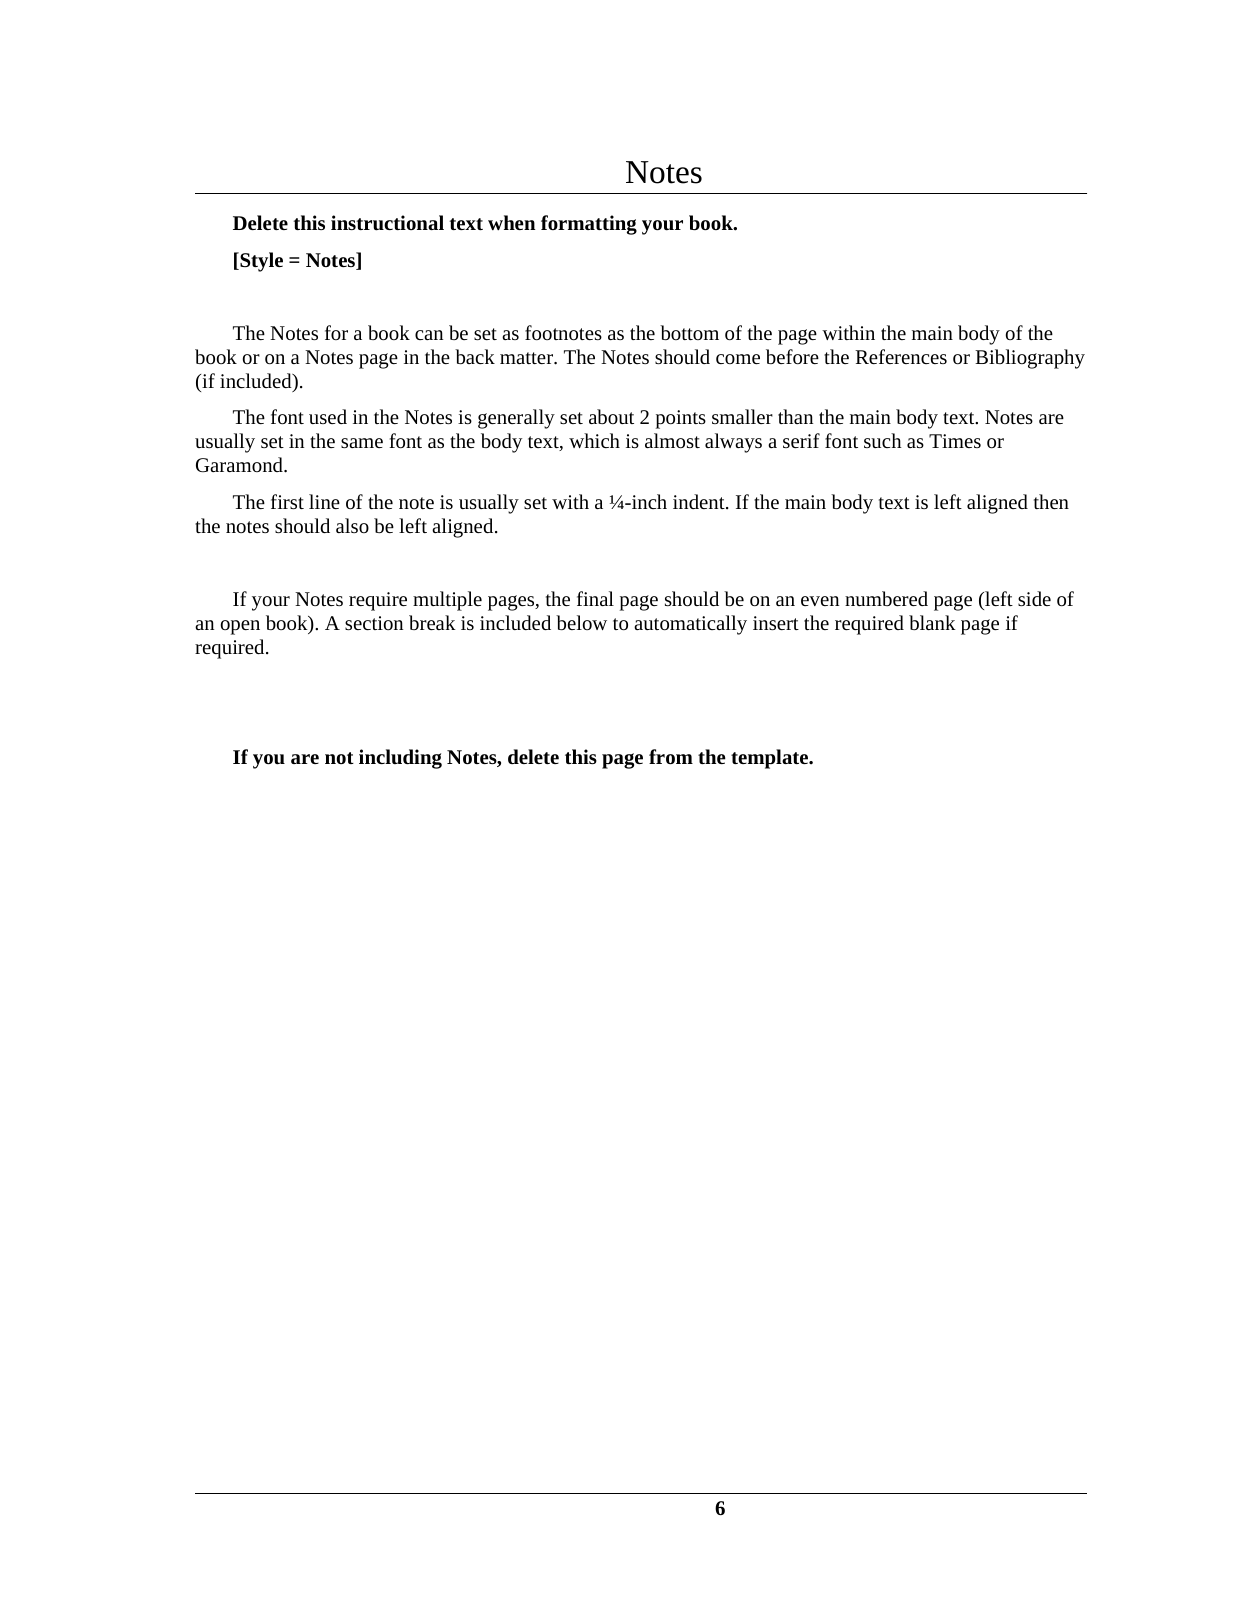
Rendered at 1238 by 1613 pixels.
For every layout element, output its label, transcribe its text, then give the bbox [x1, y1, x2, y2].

text The Notes for a book can be set as footnotes as the bottom of the page within the main body of the book or on a Notes page in the back matter. The Notes should come before the References or Bibliography (if included). [195, 321, 1087, 393]
subtitle Notes [195, 153, 1087, 193]
text If your Notes require multiple pages, the final page should be on an even numbered page (left side of an open book). A section break is included below to automatically insert the required blank page if required. [195, 587, 1087, 659]
text The font used in the Notes is generally set about 2 points smaller than the main body text. Notes are usually set in the same font as the body text, which is almost always a serif font such as Times or Garamond. [195, 405, 1087, 477]
text [Style = Notes] [195, 247, 1087, 272]
text If you are not including Notes, delete this page from the template. [195, 745, 1087, 769]
text The first line of the note is usually set with a ¼-inch indent. If the main body text is left aligned then the notes should also be left aligned. [195, 490, 1087, 538]
text Delete this instructional text when formatting your book. [195, 211, 1087, 235]
